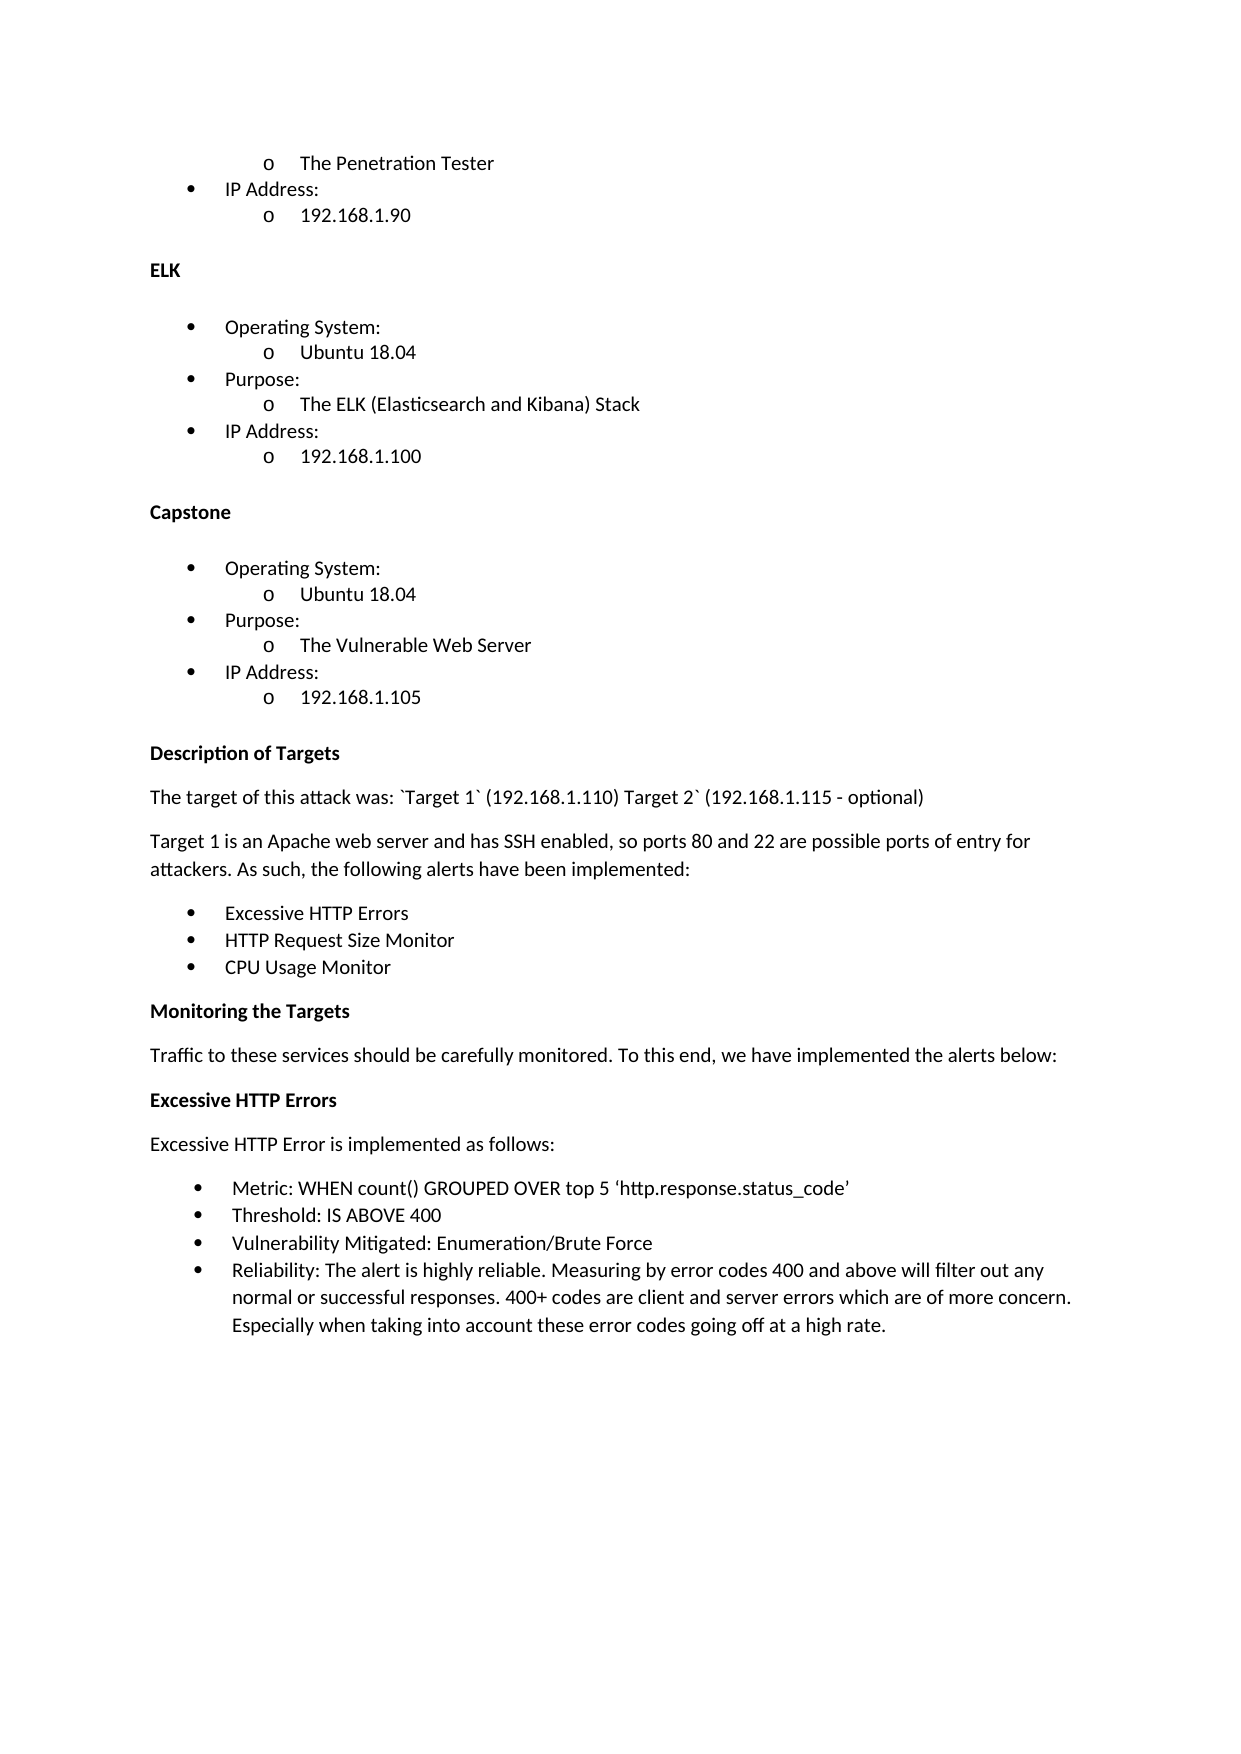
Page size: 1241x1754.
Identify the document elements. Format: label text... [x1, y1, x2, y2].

list Purpose: [187, 607, 1090, 633]
list Purpose: [187, 366, 1090, 391]
text Capstone [150, 499, 1090, 524]
list Operating System: [187, 314, 1090, 339]
list Vulnerability Mitigated: Enumeration/Brute Force [194, 1230, 1090, 1255]
text Target 1 is an Apache web server and has SSH enabled, so ports 80 and 22 are possible ports of entry for attackers. As such, the following alerts have been implemented: [150, 828, 1090, 881]
list HTTP Request Size Monitor [187, 927, 1090, 953]
list CPU Usage Monitor [187, 954, 1090, 980]
list IP Address: [187, 418, 1090, 443]
list IP Address: [187, 659, 1090, 684]
list 192.168.1.105 [262, 684, 1090, 711]
list The Vulnerable Web Server [262, 633, 1090, 659]
text Description of Targets [150, 740, 1090, 766]
list Operating System: [187, 555, 1090, 581]
list The ELK (Elasticsearch and Kibana) Stack [262, 391, 1090, 418]
text Traffic to these services should be carefully monitored. To this end, we have implemented the alerts below: [150, 1043, 1090, 1068]
list Threshold: IS ABOVE 400 [194, 1202, 1090, 1228]
list Ubuntu 18.04 [262, 581, 1090, 607]
text Monitoring the Targets [150, 999, 1090, 1024]
text Excessive HTTP Error is implemented as follows: [150, 1131, 1090, 1156]
text Excessive HTTP Errors [150, 1087, 1090, 1112]
list IP Address: [187, 176, 1090, 202]
list Excessive HTTP Errors [187, 900, 1090, 925]
list The Penetration Tester [262, 150, 1090, 176]
list 192.168.1.90 [262, 202, 1090, 228]
list Metric: WHEN count() GROUPED OVER top 5 ‘http.response.status_code’ [194, 1175, 1090, 1200]
text ELK [150, 257, 1090, 283]
list Reliability: The alert is highly reliable. Measuring by error codes 400 and above will filter out any normal or successful responses. 400+ codes are client and server errors which are of more concern. Especially when taking into account these error codes going off at a high rate. [194, 1257, 1090, 1337]
text The target of this attack was: `Target 1` (192.168.1.110) Target 2` (192.168.1.115 - optional) [150, 784, 1090, 810]
list Ubuntu 18.04 [262, 339, 1090, 366]
list 192.168.1.100 [262, 443, 1090, 470]
